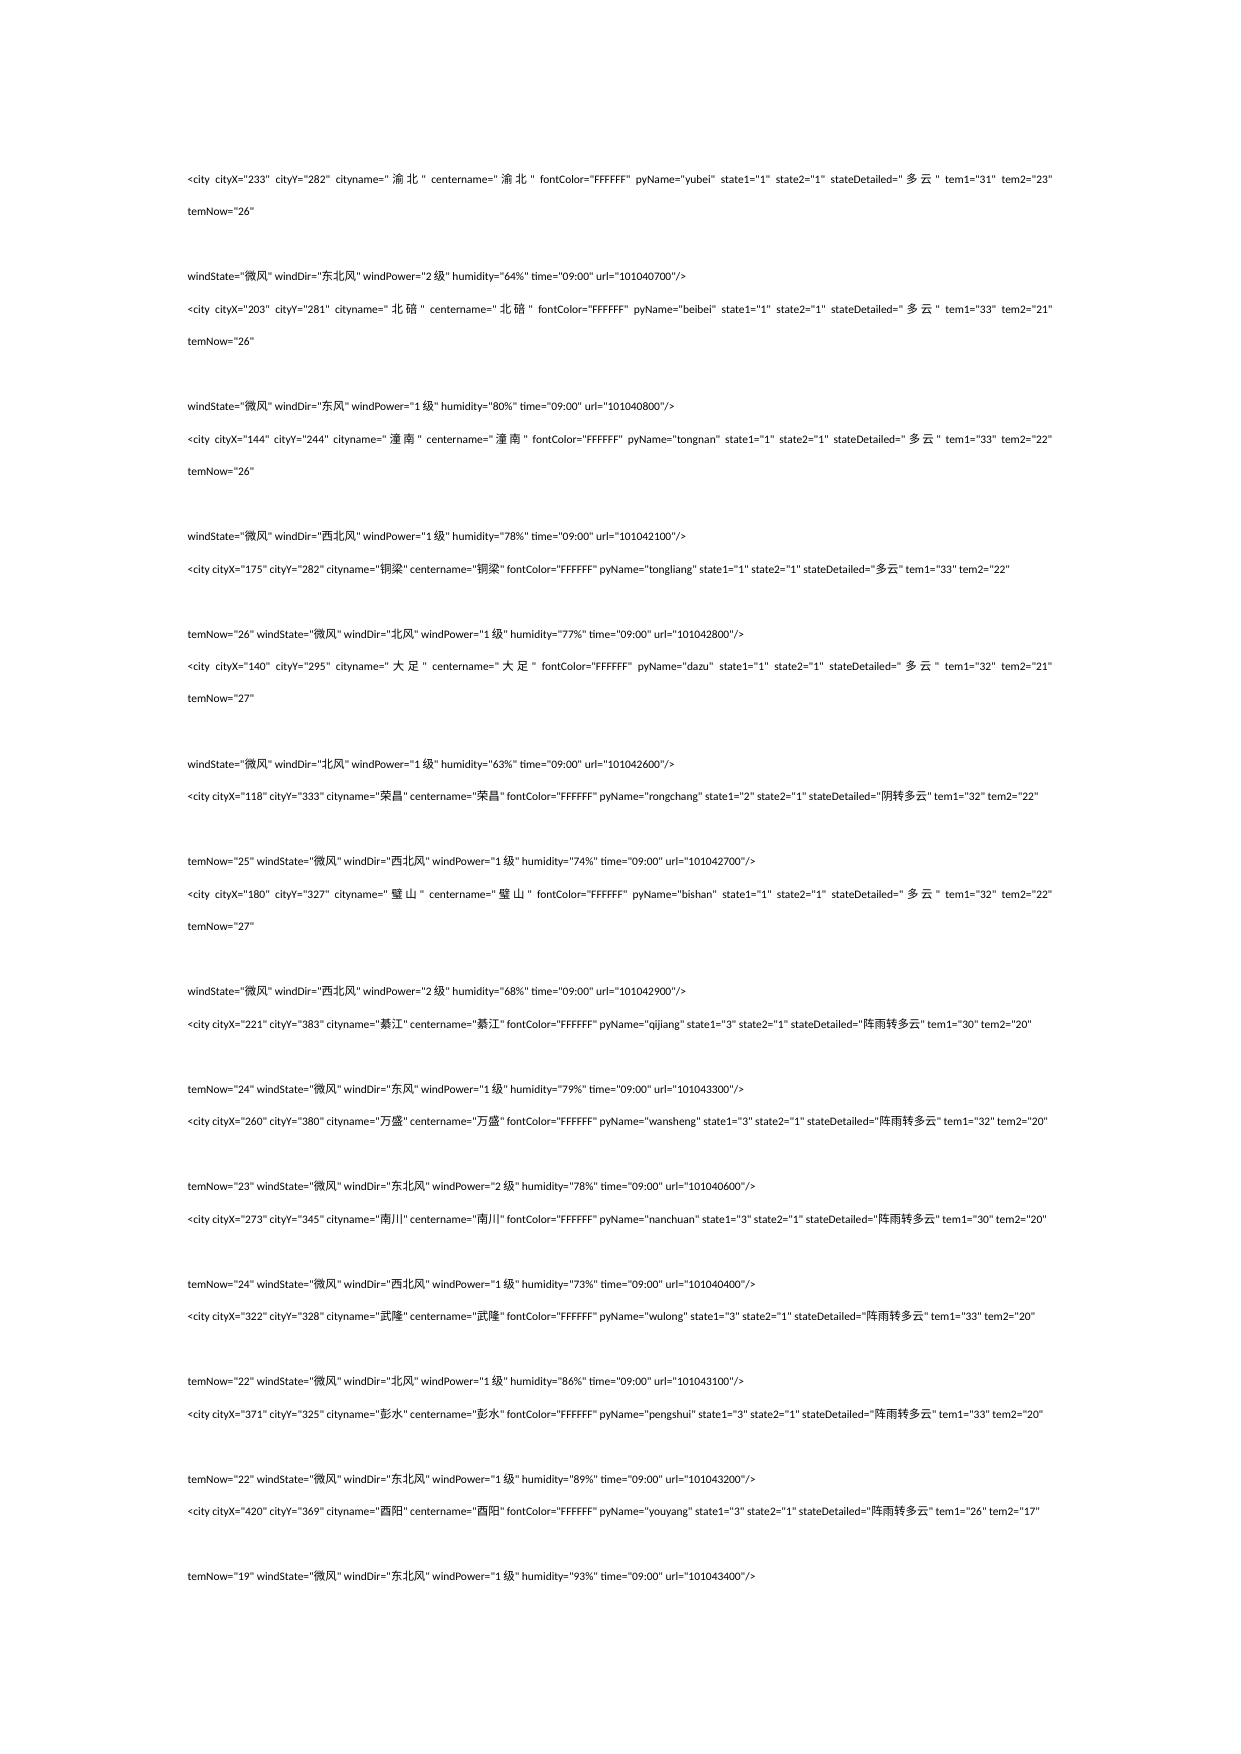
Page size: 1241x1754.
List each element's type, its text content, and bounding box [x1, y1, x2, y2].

text <city cityX="260" cityY="380" cityname="万盛" centername="万盛" fontColor="FFFFFF" pyName="wansheng" state1="3" state2="1" stateDetailed="阵雨转多云" tem1="32" tem2="20" [187, 1104, 1053, 1169]
text windState="微风" windDir="西北风" windPower="2级" humidity="68%" time="09:00" url="101042900"/> [187, 974, 1053, 1007]
text <city cityX="175" cityY="282" cityname="铜梁" centername="铜梁" fontColor="FFFFFF" pyName="tongliang" state1="1" state2="1" stateDetailed="多云" tem1="33" tem2="22" [187, 552, 1053, 617]
text <city cityX="203" cityY="281" cityname="北碚" centername="北碚" fontColor="FFFFFF" pyName="beibei" state1="1" state2="1" stateDetailed="多云" tem1="33" tem2="21" temNow="26" [187, 292, 1053, 389]
text windState="微风" windDir="东北风" windPower="2级" humidity="64%" time="09:00" url="101040700"/> [187, 259, 1053, 292]
text <city cityX="140" cityY="295" cityname="大足" centername="大足" fontColor="FFFFFF" pyName="dazu" state1="1" state2="1" stateDetailed="多云" tem1="32" tem2="21" temNow="27" [187, 649, 1053, 747]
text <city cityX="118" cityY="333" cityname="荣昌" centername="荣昌" fontColor="FFFFFF" pyName="rongchang" state1="2" state2="1" stateDetailed="阴转多云" tem1="32" tem2="22" [187, 779, 1053, 844]
text temNow="19" windState="微风" windDir="东北风" windPower="1级" humidity="93%" time="09:00" url="101043400"/> [187, 1559, 1053, 1592]
text <city cityX="221" cityY="383" cityname="綦江" centername="綦江" fontColor="FFFFFF" pyName="qijiang" state1="3" state2="1" stateDetailed="阵雨转多云" tem1="30" tem2="20" [187, 1007, 1053, 1072]
text temNow="23" windState="微风" windDir="东北风" windPower="2级" humidity="78%" time="09:00" url="101040600"/> [187, 1169, 1053, 1202]
text temNow="24" windState="微风" windDir="西北风" windPower="1级" humidity="73%" time="09:00" url="101040400"/> [187, 1267, 1053, 1299]
text <city cityX="144" cityY="244" cityname="潼南" centername="潼南" fontColor="FFFFFF" pyName="tongnan" state1="1" state2="1" stateDetailed="多云" tem1="33" tem2="22" temNow="26" [187, 422, 1053, 519]
text temNow="22" windState="微风" windDir="东北风" windPower="1级" humidity="89%" time="09:00" url="101043200"/> [187, 1462, 1053, 1494]
text temNow="26" windState="微风" windDir="北风" windPower="1级" humidity="77%" time="09:00" url="101042800"/> [187, 617, 1053, 649]
text windState="微风" windDir="西北风" windPower="1级" humidity="78%" time="09:00" url="101042100"/> [187, 519, 1053, 552]
text <city cityX="273" cityY="345" cityname="南川" centername="南川" fontColor="FFFFFF" pyName="nanchuan" state1="3" state2="1" stateDetailed="阵雨转多云" tem1="30" tem2="20" [187, 1202, 1053, 1267]
text temNow="22" windState="微风" windDir="北风" windPower="1级" humidity="86%" time="09:00" url="101043100"/> [187, 1364, 1053, 1397]
text <city cityX="420" cityY="369" cityname="酉阳" centername="酉阳" fontColor="FFFFFF" pyName="youyang" state1="3" state2="1" stateDetailed="阵雨转多云" tem1="26" tem2="17" [187, 1494, 1053, 1559]
text temNow="24" windState="微风" windDir="东风" windPower="1级" humidity="79%" time="09:00" url="101043300"/> [187, 1072, 1053, 1104]
text <city cityX="233" cityY="282" cityname="渝北" centername="渝北" fontColor="FFFFFF" pyName="yubei" state1="1" state2="1" stateDetailed="多云" tem1="31" tem2="23" temNow="26" [187, 162, 1053, 259]
text windState="微风" windDir="北风" windPower="1级" humidity="63%" time="09:00" url="101042600"/> [187, 747, 1053, 779]
text temNow="25" windState="微风" windDir="西北风" windPower="1级" humidity="74%" time="09:00" url="101042700"/> [187, 844, 1053, 877]
text <city cityX="180" cityY="327" cityname="璧山" centername="璧山" fontColor="FFFFFF" pyName="bishan" state1="1" state2="1" stateDetailed="多云" tem1="32" tem2="22" temNow="27" [187, 877, 1053, 974]
text <city cityX="371" cityY="325" cityname="彭水" centername="彭水" fontColor="FFFFFF" pyName="pengshui" state1="3" state2="1" stateDetailed="阵雨转多云" tem1="33" tem2="20" [187, 1397, 1053, 1462]
text windState="微风" windDir="东风" windPower="1级" humidity="80%" time="09:00" url="101040800"/> [187, 389, 1053, 422]
text <city cityX="322" cityY="328" cityname="武隆" centername="武隆" fontColor="FFFFFF" pyName="wulong" state1="3" state2="1" stateDetailed="阵雨转多云" tem1="33" tem2="20" [187, 1299, 1053, 1364]
